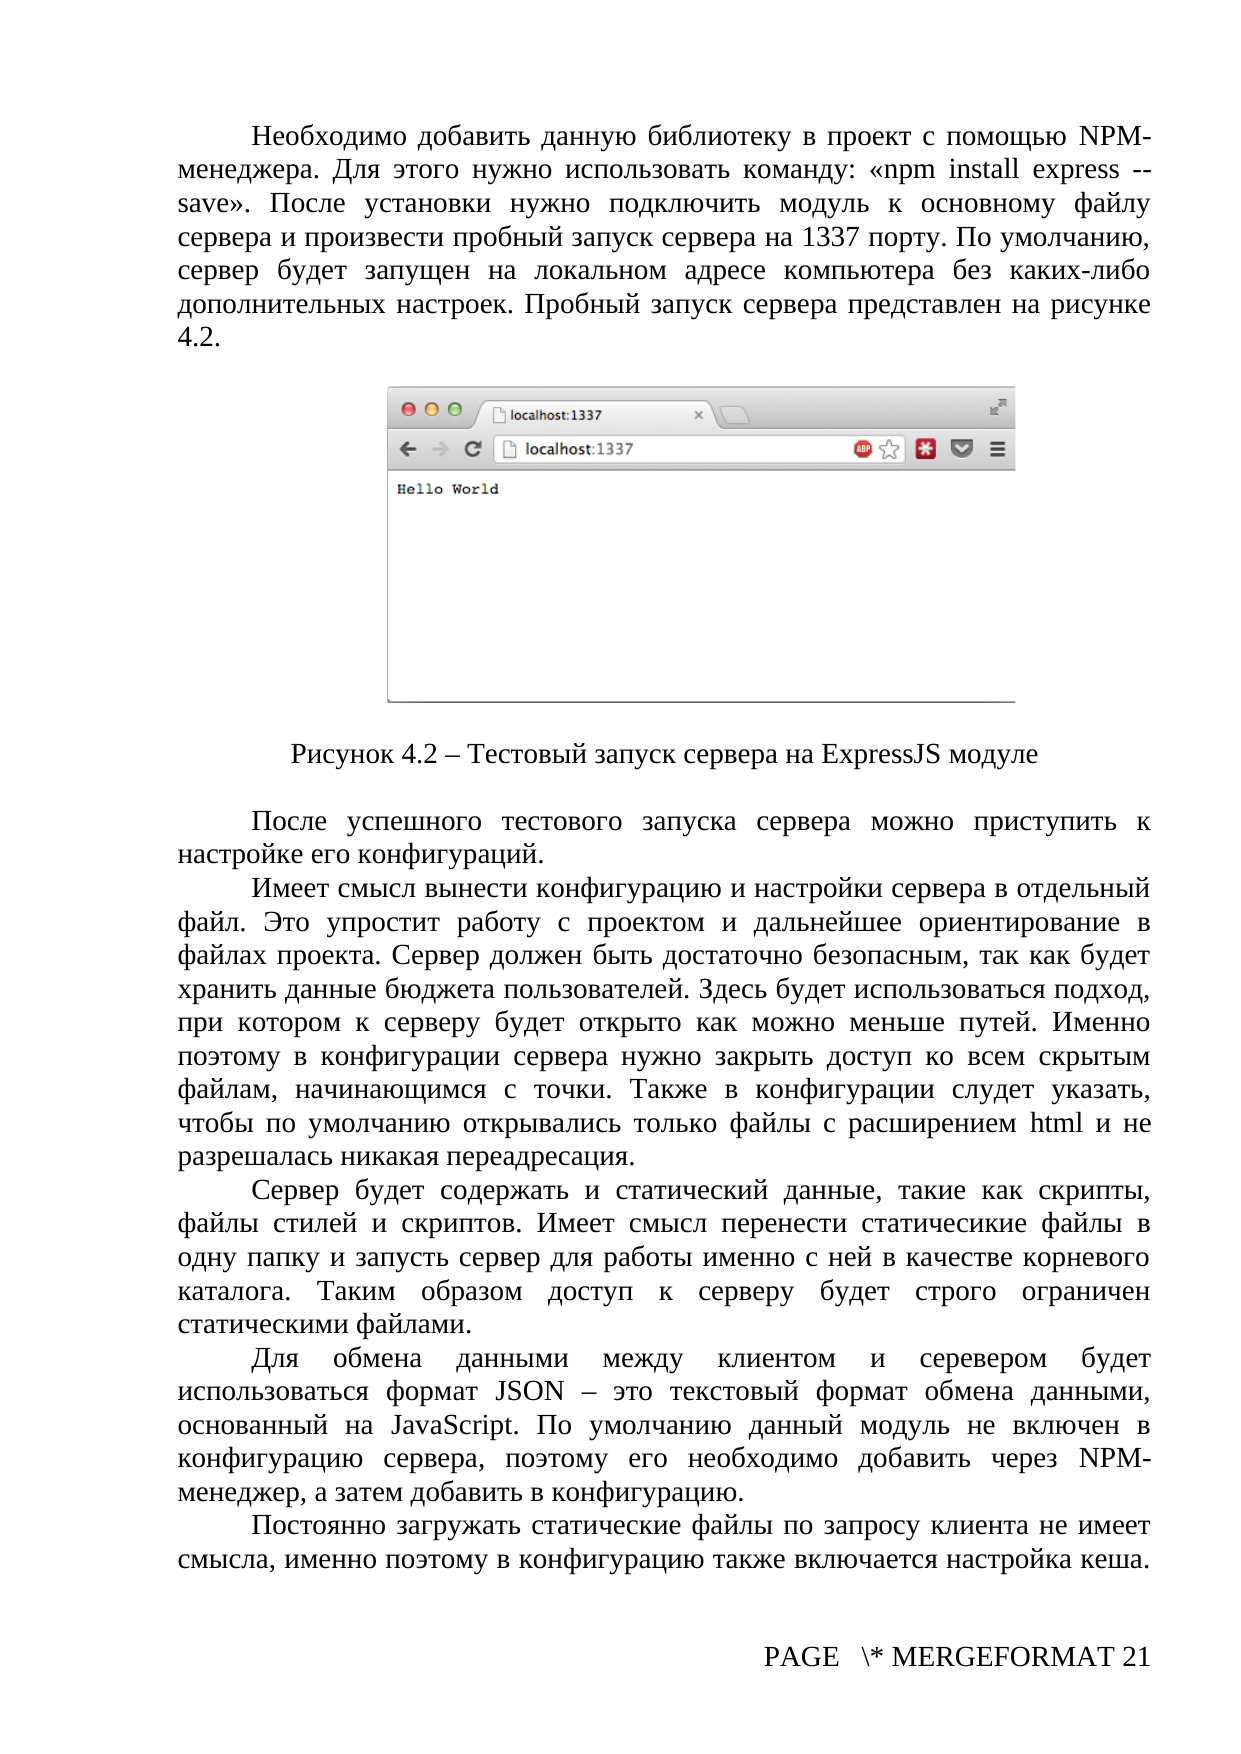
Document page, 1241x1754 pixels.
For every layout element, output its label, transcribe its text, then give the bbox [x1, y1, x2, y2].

picture [387, 386, 1016, 703]
text Сервер будет содержать и статический данные, такие как скрипты, файлы стилей и скриптов. Имеет смысл перенести статичесикие файлы в одну папку и запусть сервер для работы именно с ней в качестве корневого каталога. Таким образом доступ к серверу будет строго ограничен статическими файлами. [177, 1172, 1152, 1340]
text Имеет смысл вынести конфигурацию и настройки сервера в отдельный файл. Это упростит работу с проектом и дальнейшее ориентирование в файлах проекта. Сервер должен быть достаточно безопасным, так как будет хранить данные бюджета пользователей. Здесь будет использоваться подход, при котором к серверу будет открыто как можно меньше путей. Именно поэтому в конфигурации сервера нужно закрыть доступ ко всем скрытым файлам, начинающимся с точки. Также в конфигурации слудет указать, чтобы по умолчанию открывались только файлы с расширением html и не разрешалась никакая переадресация. [177, 870, 1152, 1172]
text Для обмена данными между клиентом и серевером будет использоваться формат JSON – это текстовый формат обмена данными, основанный на JavaScript. По умолчанию данный модуль не включен в конфигурацию сервера, поэтому его необходимо добавить через NPM-менеджер, а затем добавить в конфигурацию. [177, 1340, 1152, 1507]
text После успешного тестового запуска сервера можно приступить к настройке его конфигураций. [177, 803, 1152, 870]
text Рисунок 4.2 – Тестовый запуск сервера на ExpressJS модуле [177, 736, 1152, 769]
